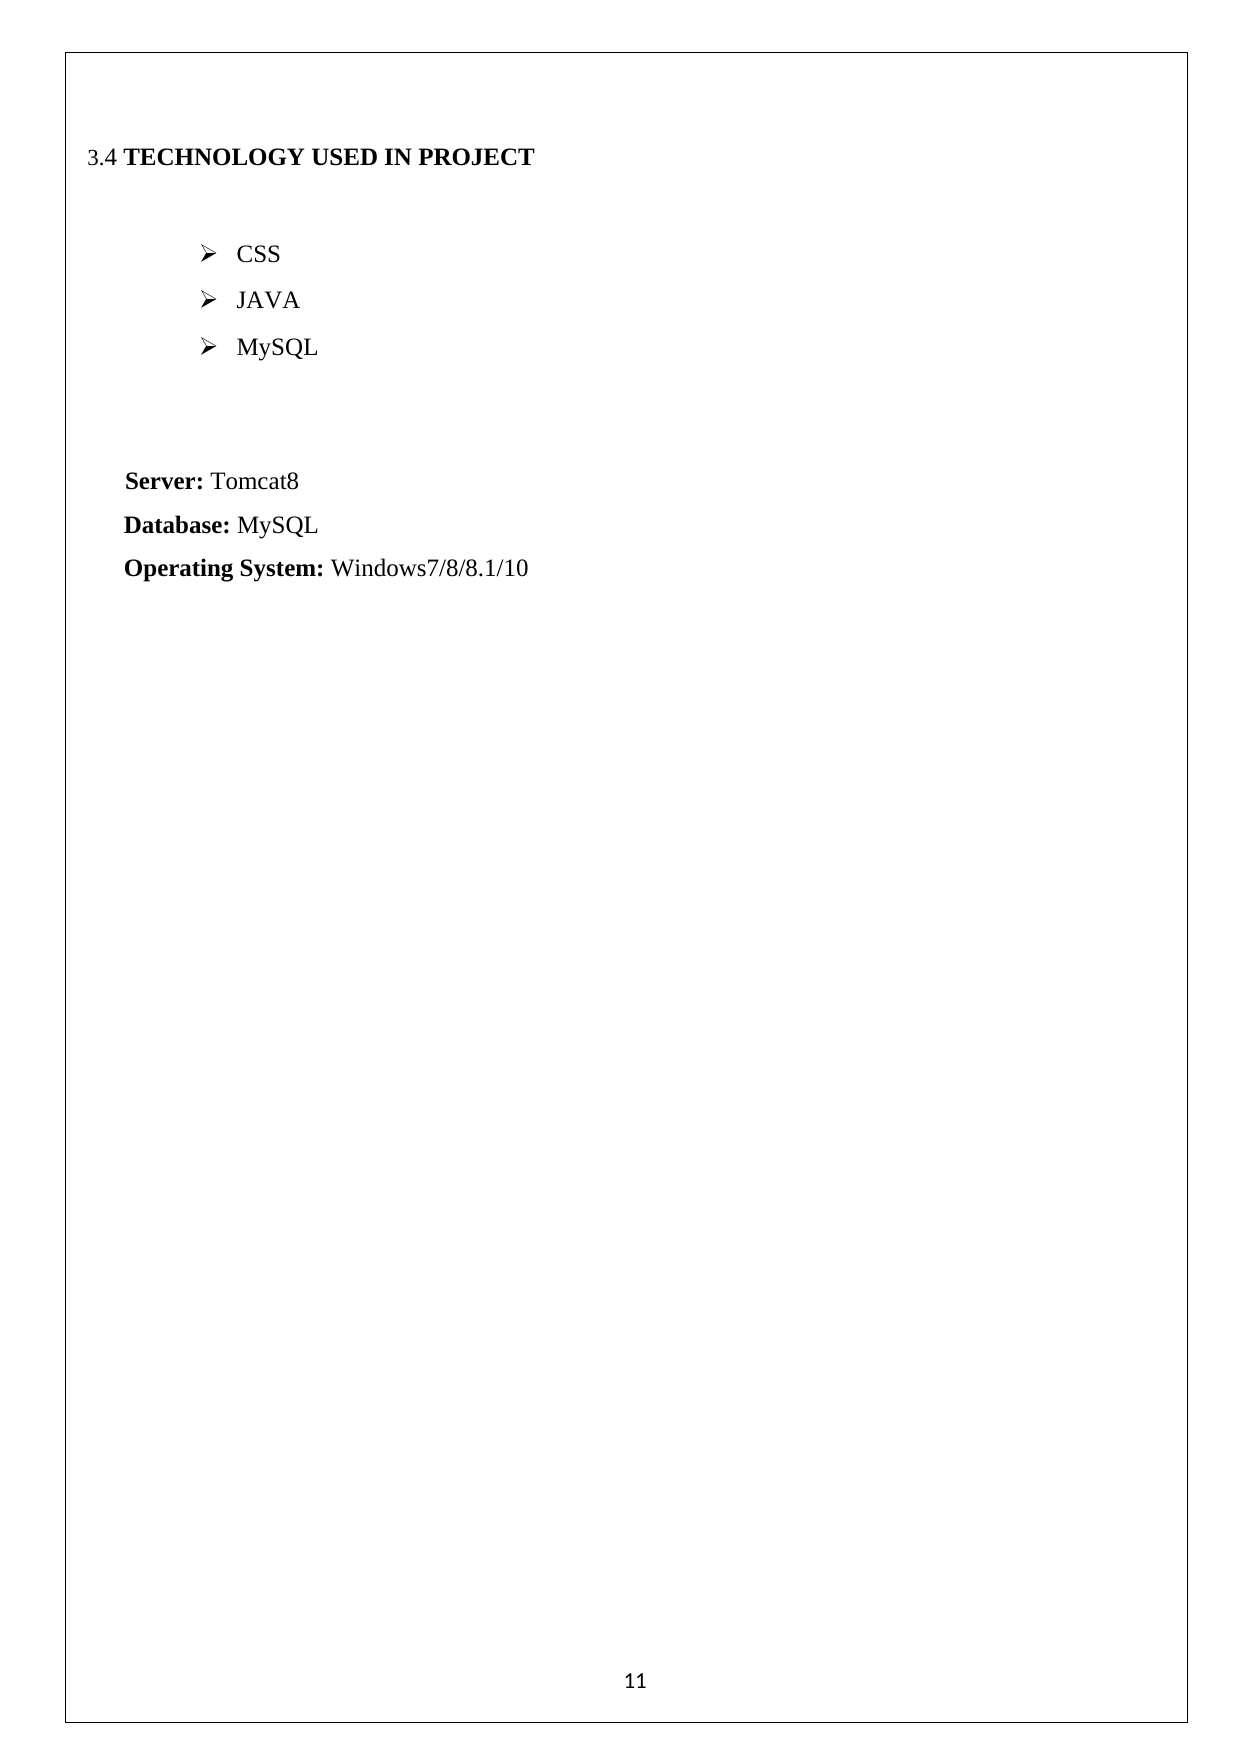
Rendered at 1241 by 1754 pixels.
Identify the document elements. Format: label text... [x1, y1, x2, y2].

list MySQL [199, 332, 1172, 361]
list JAVA [199, 285, 1172, 314]
text Operating System: Windows7/8/8.1/10 [124, 553, 1181, 582]
list CSS [199, 239, 1172, 267]
text Server: Tomcat8 [125, 466, 1172, 495]
text Database: MySQL [124, 510, 1181, 539]
text 3.4 TECHNOLOGY USED IN PROJECT [87, 142, 1181, 171]
